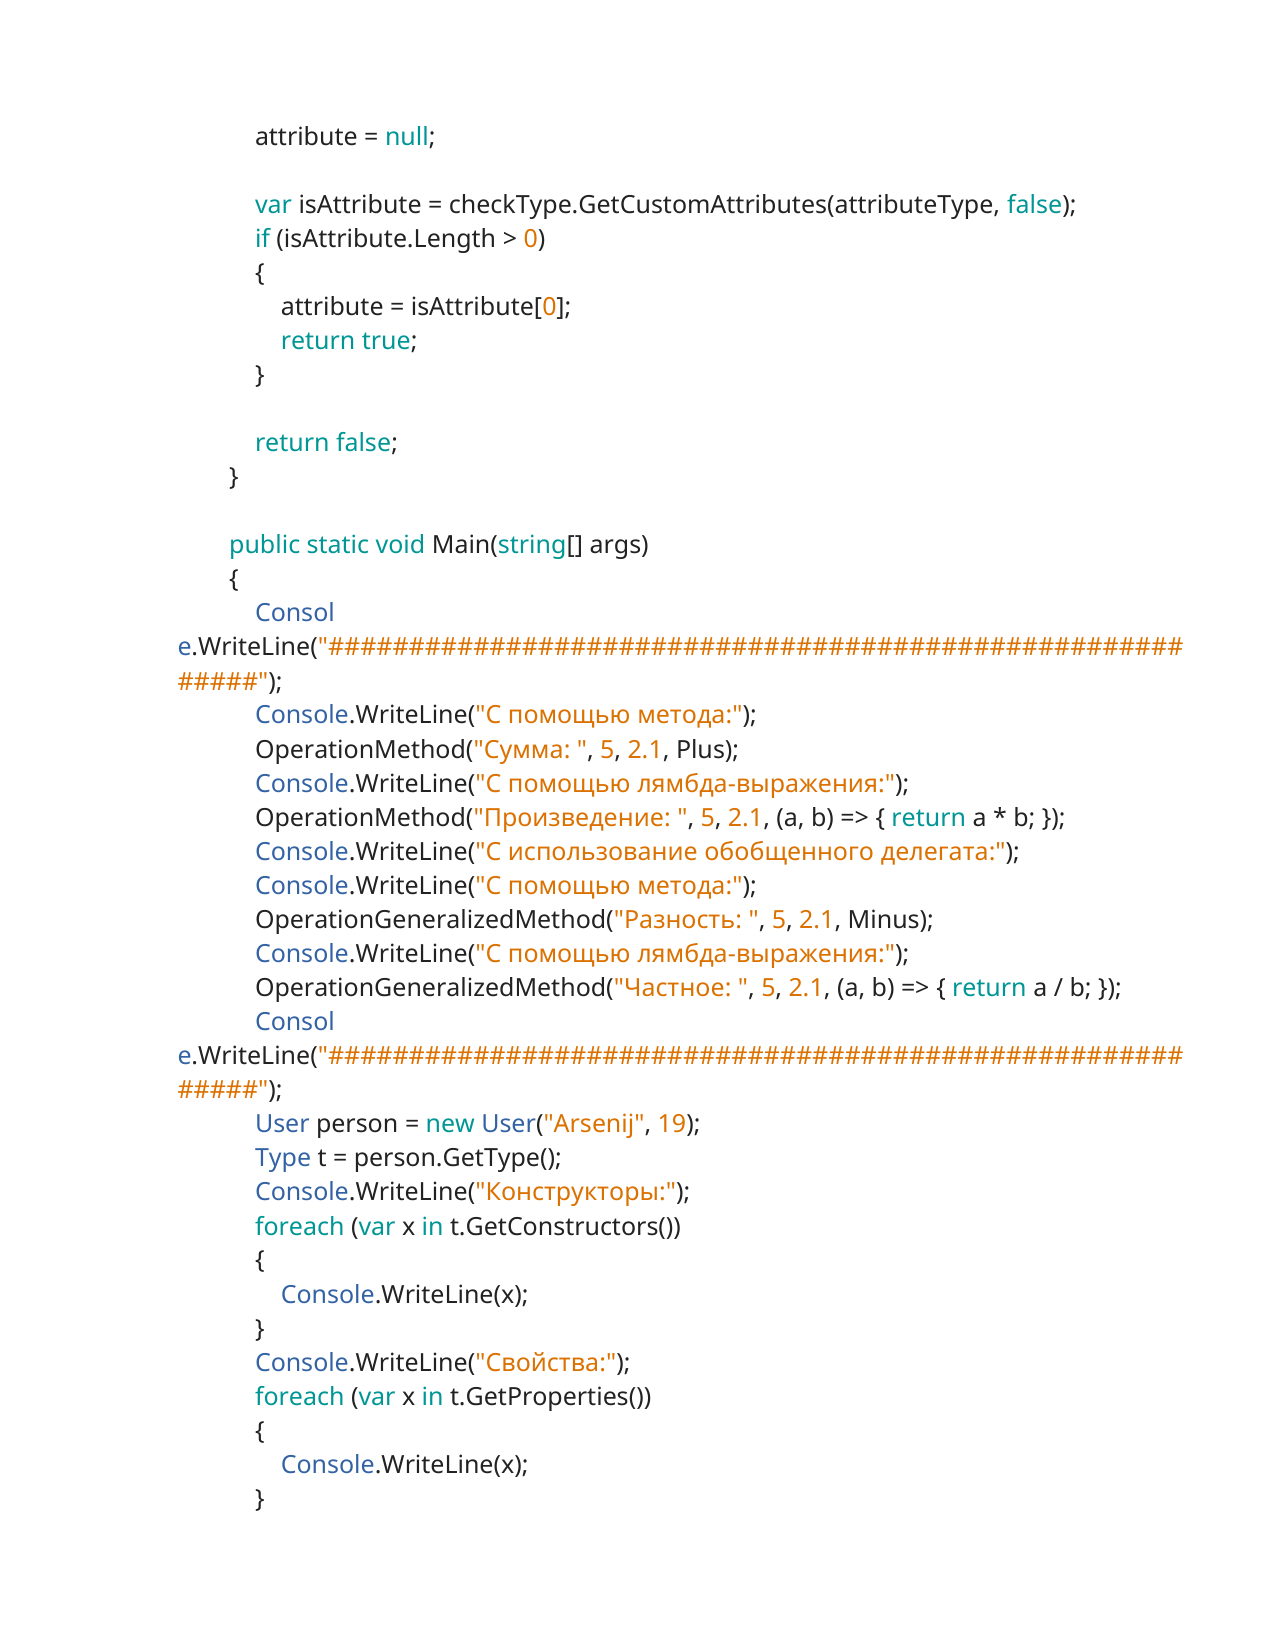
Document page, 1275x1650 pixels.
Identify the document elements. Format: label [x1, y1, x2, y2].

text [177, 118, 1186, 1515]
